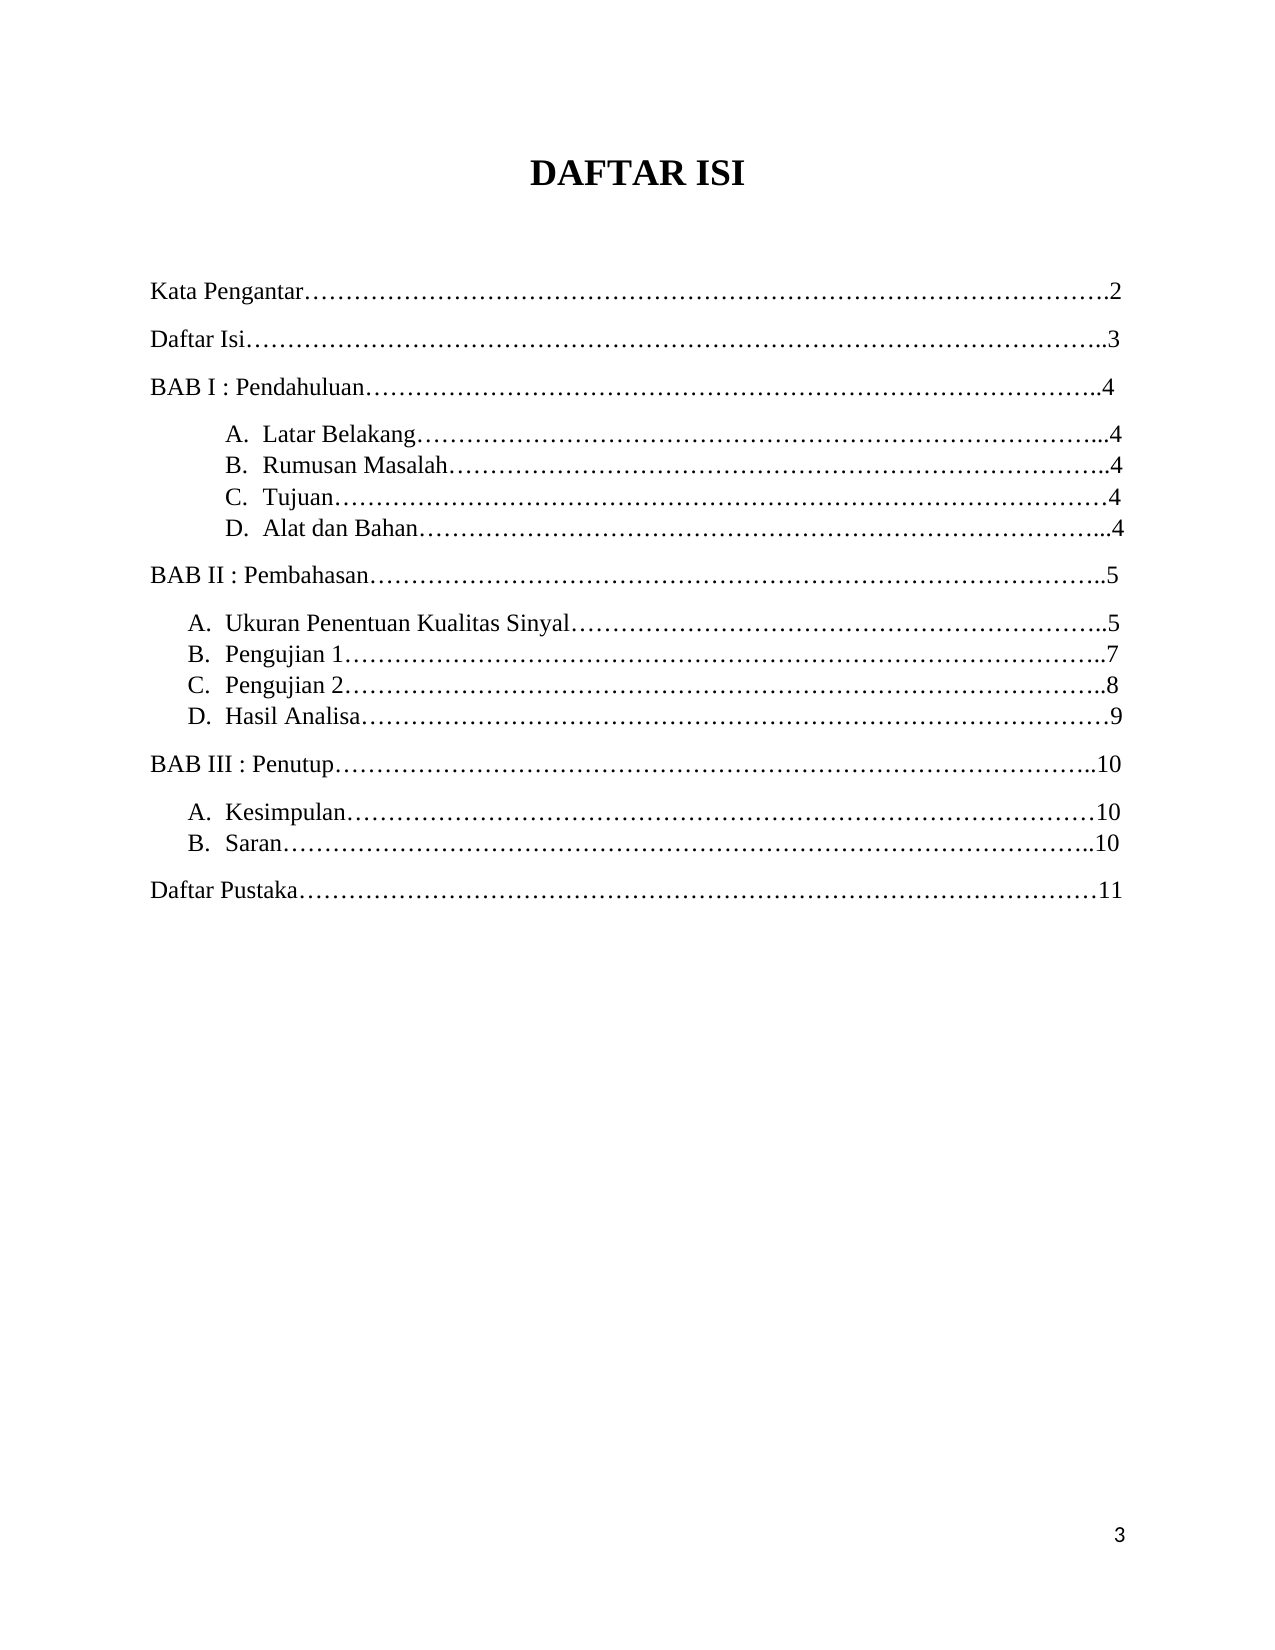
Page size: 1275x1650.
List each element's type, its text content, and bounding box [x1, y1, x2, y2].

list Kesimpulan………………………………………………………………………………10 [187, 797, 1125, 825]
text BAB I : Pendahuluan……………………………………………………………………………..4 [150, 372, 1125, 401]
list Saran……………………………………………………………………………………..10 [187, 828, 1125, 856]
text BAB III : Penutup………………………………………………………………………………..10 [150, 749, 1125, 778]
text Daftar Pustaka……………………………………………………………………………………11 [150, 875, 1125, 904]
list Hasil Analisa………………………………………………………………………………9 [187, 701, 1125, 730]
list Pengujian 1………………………………………………………………………………..7 [187, 639, 1125, 668]
text BAB II : Pembahasan……………………………………………………………………………..5 [150, 560, 1125, 589]
text Kata Pengantar…………………………………………………………………………………….2 [150, 276, 1125, 305]
list Tujuan…………………………………………………………………………………4 [225, 482, 1125, 510]
list Rumusan Masalah……………………………………………………………………..4 [225, 451, 1125, 479]
list Ukuran Penentuan Kualitas Sinyal………………………………………………………..5 [187, 608, 1125, 637]
list Pengujian 2………………………………………………………………………………..8 [187, 670, 1125, 699]
text DAFTAR ISI [150, 150, 1125, 193]
list Alat dan Bahan………………………………………………………………………...4 [225, 513, 1125, 541]
list Latar Belakang………………………………………………………………………...4 [225, 419, 1125, 448]
text Daftar Isi…………………………………………………………………………………………..3 [150, 324, 1125, 353]
